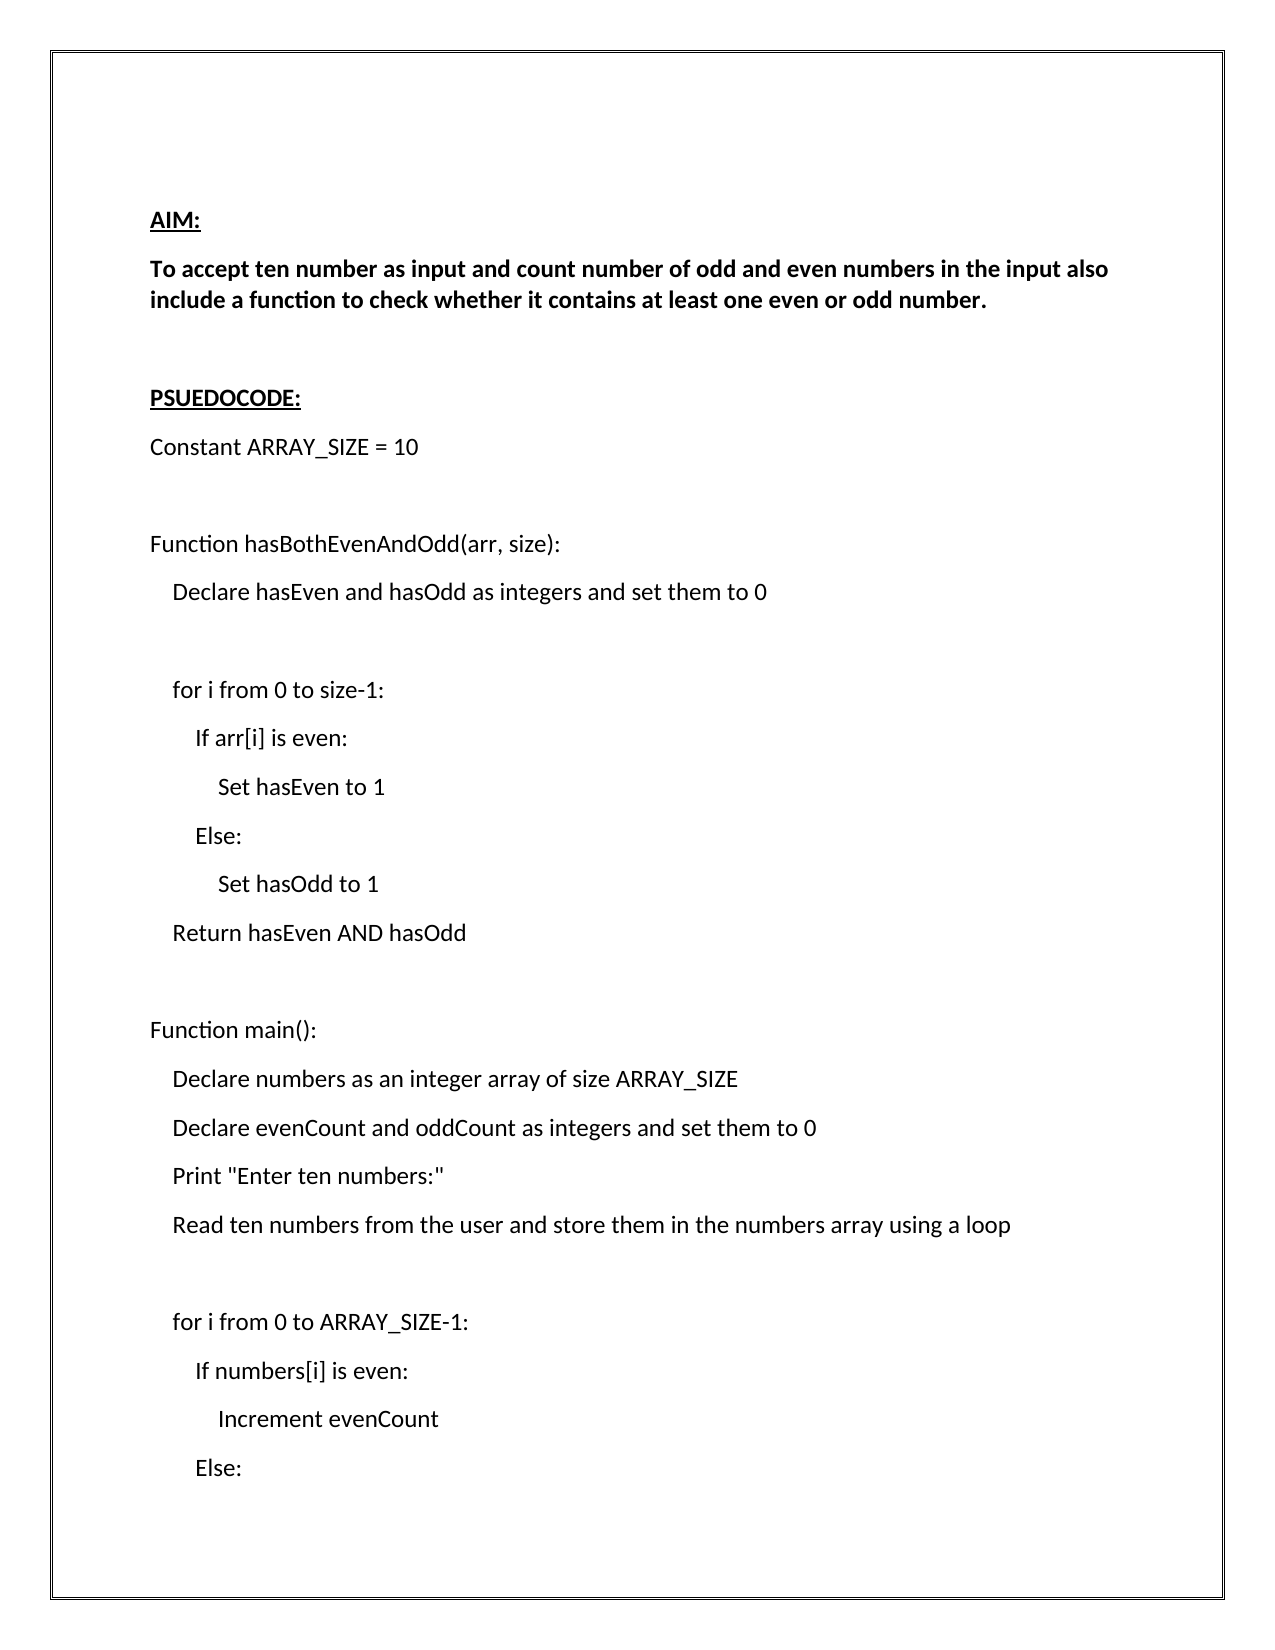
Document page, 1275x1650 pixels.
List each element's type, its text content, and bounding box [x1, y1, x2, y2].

text PSUEDOCODE: [150, 382, 1125, 412]
text If arr[i] is even: [150, 722, 1125, 753]
text Function main(): [150, 1014, 1125, 1045]
text Declare hasEven and hasOdd as integers and set them to 0 [150, 577, 1125, 607]
text Constant ARRAY_SIZE = 10 [150, 431, 1125, 461]
text Increment evenCount [150, 1403, 1125, 1434]
text for i from 0 to size-1: [150, 674, 1125, 704]
text If numbers[i] is even: [150, 1355, 1125, 1385]
text Set hasOdd to 1 [150, 868, 1125, 899]
text To accept ten number as input and count number of odd and even numbers in the input also include a function to check whether it contains at least one even or odd number. [150, 253, 1125, 315]
text Function hasBothEvenAndOdd(arr, size): [150, 528, 1125, 558]
text Return hasEven AND hasOdd [150, 917, 1125, 948]
text for i from 0 to ARRAY_SIZE-1: [150, 1306, 1125, 1337]
text Read ten numbers from the user and store them in the numbers array using a loop [150, 1209, 1125, 1239]
text Else: [150, 820, 1125, 850]
text Set hasEven to 1 [150, 771, 1125, 802]
text Declare numbers as an integer array of size ARRAY_SIZE [150, 1063, 1125, 1093]
text AIM: [150, 204, 1125, 234]
text Else: [150, 1452, 1125, 1483]
text Print "Enter ten numbers:" [150, 1160, 1125, 1191]
text Declare evenCount and oddCount as integers and set them to 0 [150, 1112, 1125, 1142]
